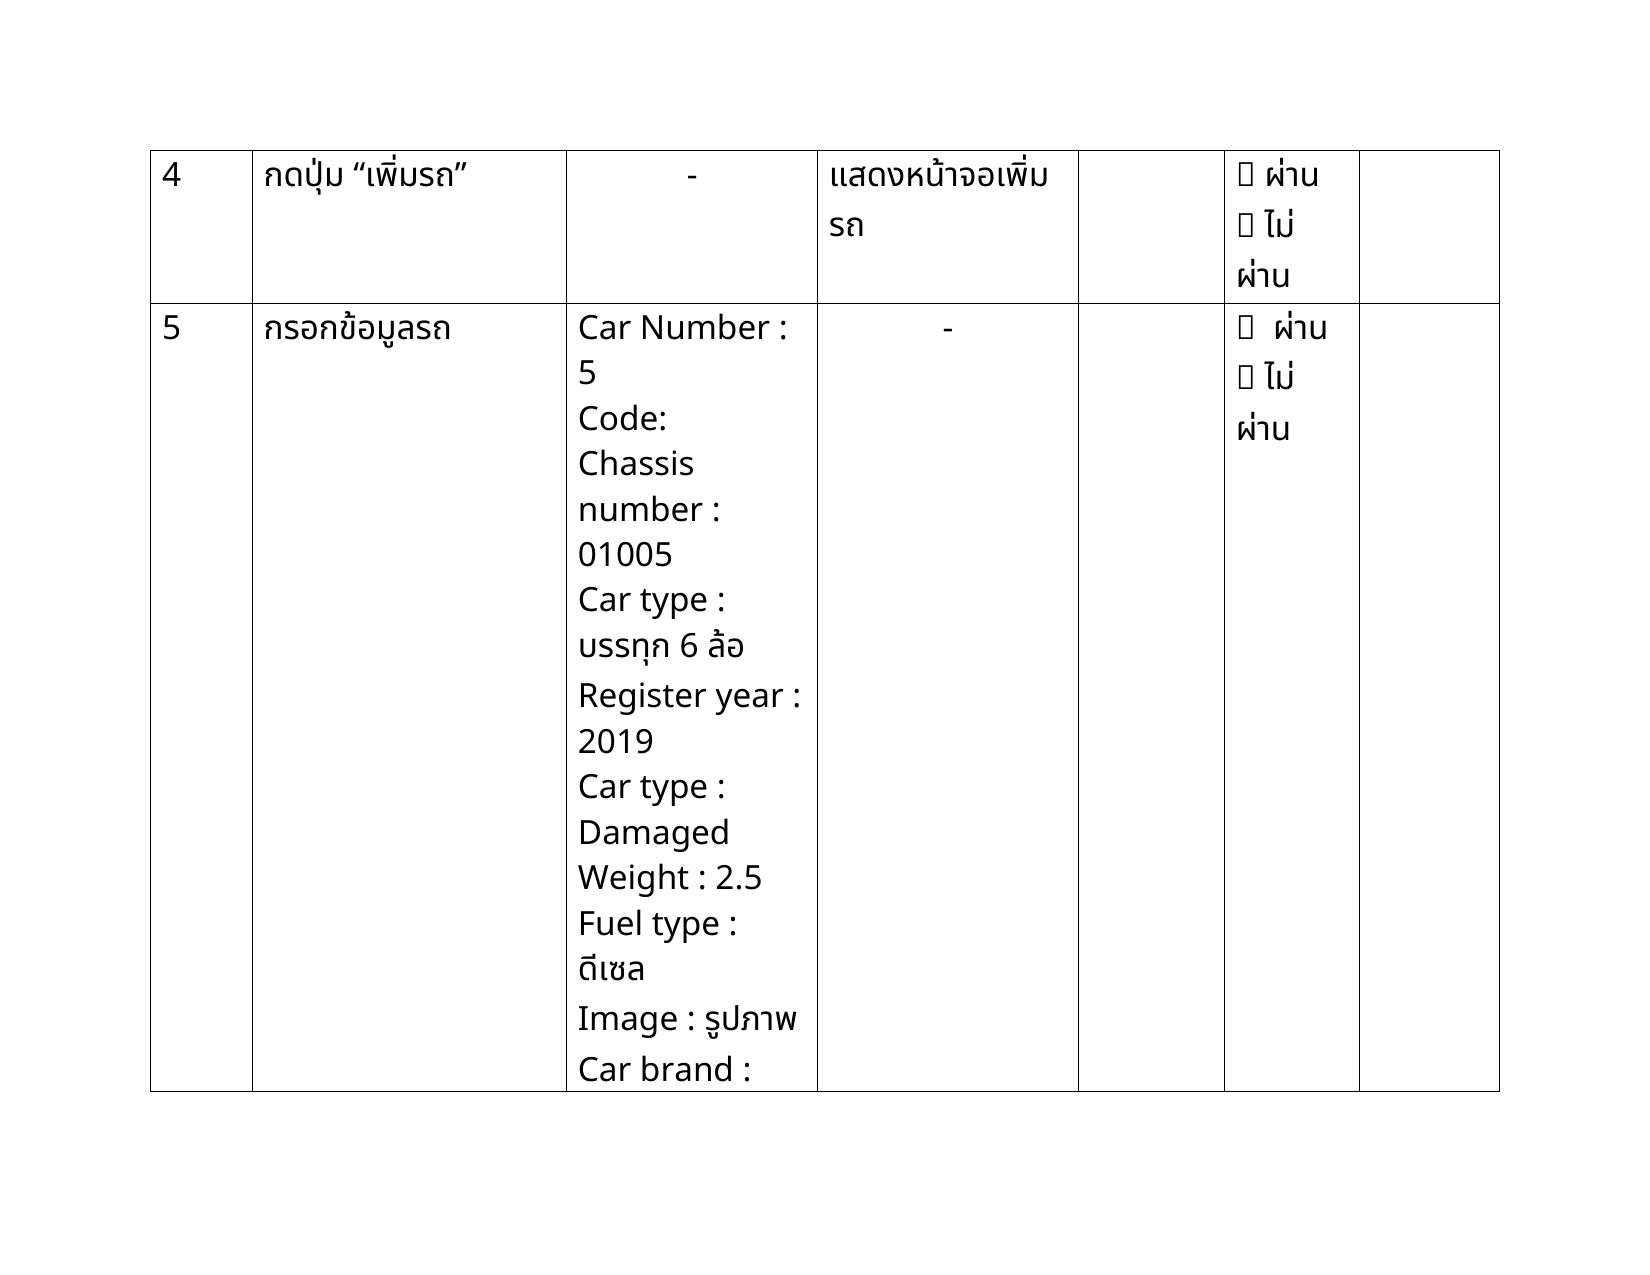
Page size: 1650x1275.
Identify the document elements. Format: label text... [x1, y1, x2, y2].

table_cell [1360, 151, 1499, 303]
table_cell กดปุ่ม “เพิ่มรถ” [253, 151, 566, 303]
table_cell - [818, 304, 1078, 1091]
table_cell [1079, 304, 1224, 1091]
table_cell  ผ่าน  ไม่ผ่าน [1225, 151, 1359, 303]
table_cell กรอกข้อมูลรถ [253, 304, 566, 1091]
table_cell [567, 304, 817, 1091]
table_cell  ผ่าน  ไม่ผ่าน [1225, 304, 1359, 1091]
table_cell [1079, 151, 1224, 303]
table_cell แสดงหน้าจอเพิ่มรถ [818, 151, 1078, 303]
table_cell 5 [151, 304, 252, 1091]
table_cell 4 [151, 151, 252, 303]
table_cell [1360, 304, 1499, 1091]
table_cell - [567, 151, 817, 303]
